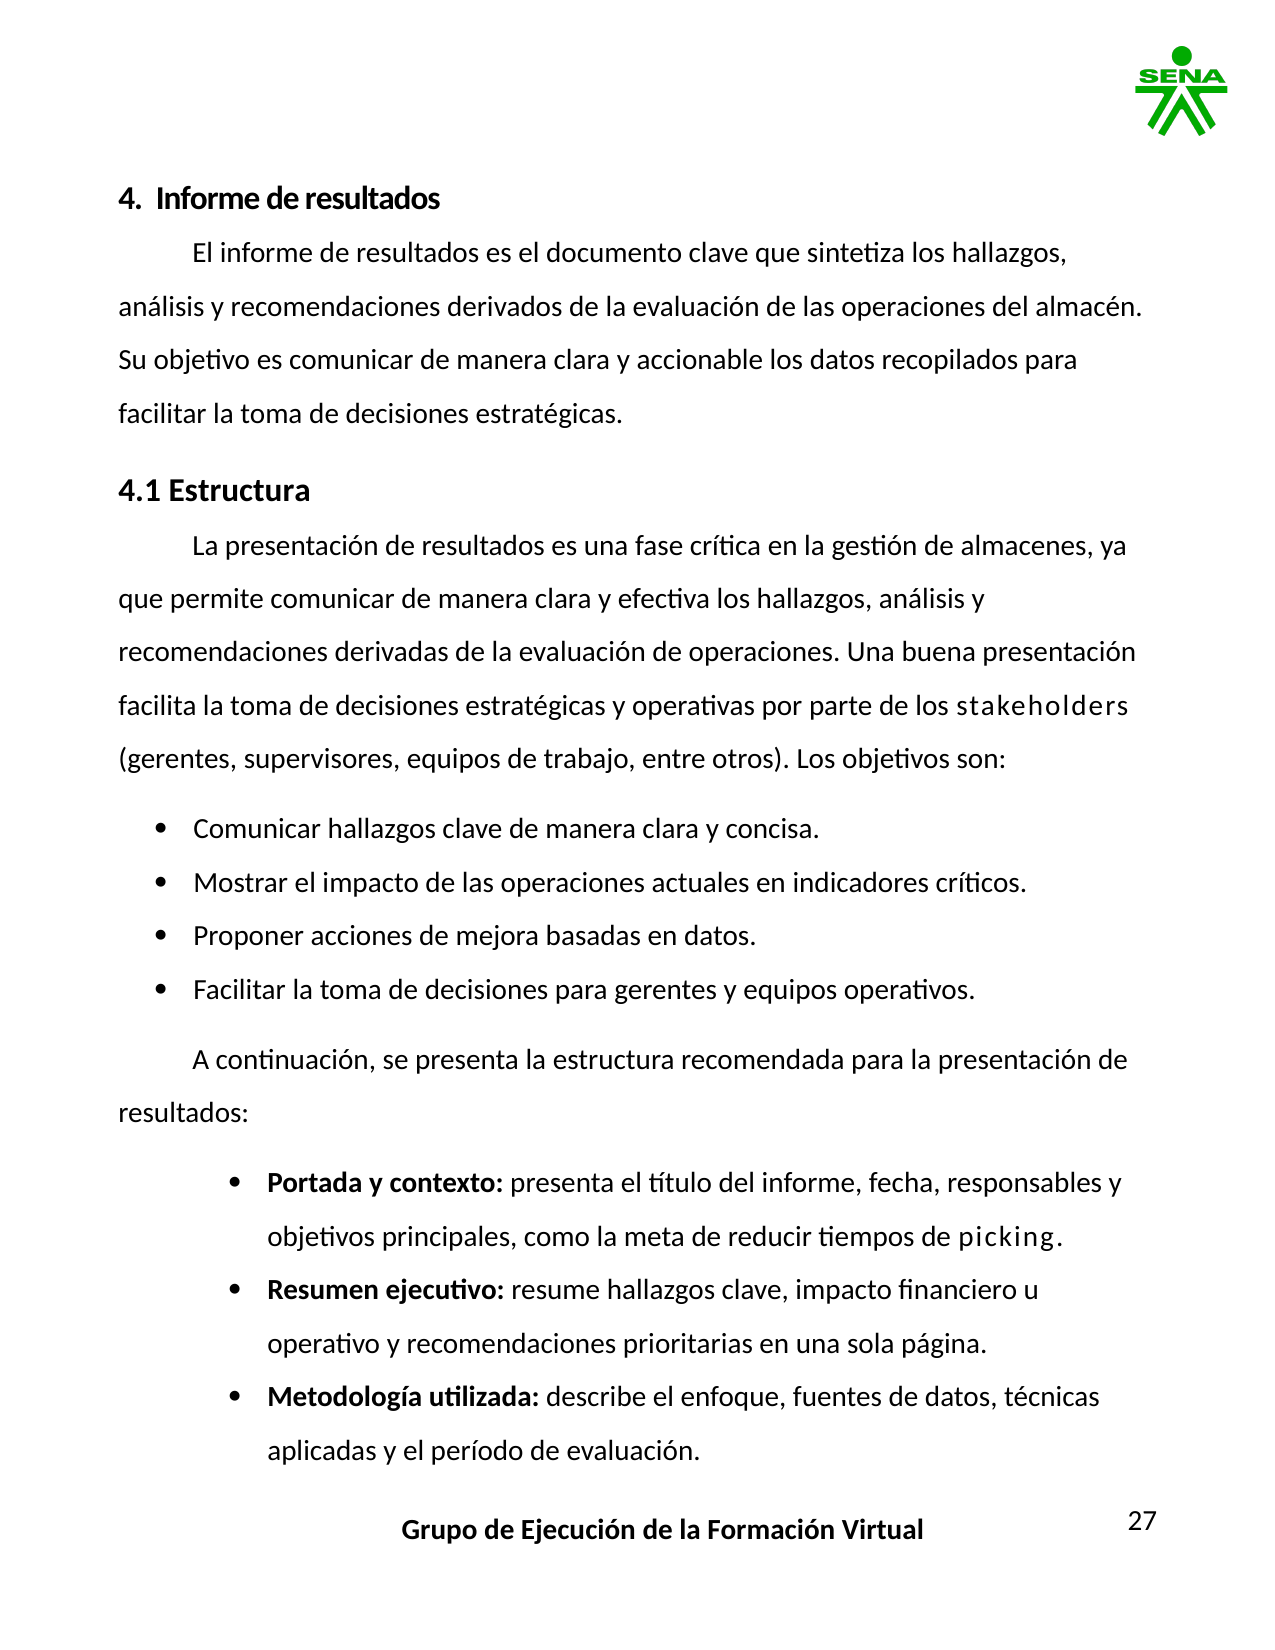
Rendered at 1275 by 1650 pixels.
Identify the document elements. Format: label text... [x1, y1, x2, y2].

text A continuación, se presenta la estructura recomendada para la presentación de resultados: [118, 1041, 1157, 1130]
list Mostrar el impacto de las operaciones actuales en indicadores críticos. [156, 864, 1157, 899]
list Facilitar la toma de decisiones para gerentes y equipos operativos. [156, 971, 1157, 1006]
text La presentación de resultados es una fase crítica en la gestión de almacenes, ya que permite comunicar de manera clara y efectiva los hallazgos, análisis y recomendaciones derivadas de la evaluación de operaciones. Una buena presentación facilita la toma de decisiones estratégicas y operativas por parte de los stakeholders (gerentes, supervisores, equipos de trabajo, entre otros). Los objetivos son: [118, 527, 1157, 776]
text El informe de resultados es el documento clave que sintetiza los hallazgos, análisis y recomendaciones derivados de la evaluación de las operaciones del almacén. Su objetivo es comunicar de manera clara y accionable los datos recopilados para facilitar la toma de decisiones estratégicas. [118, 234, 1157, 431]
list Comunicar hallazgos clave de manera clara y concisa. [156, 810, 1157, 846]
subtitle Informe de resultados [118, 177, 1157, 218]
picture [1135, 46, 1228, 136]
subtitle 4.1 Estructura [118, 469, 1157, 510]
list Proponer acciones de mejora basadas en datos. [156, 917, 1157, 953]
list Metodología utilizada: describe el enfoque, fuentes de datos, técnicas aplicadas y el período de evaluación. [229, 1378, 1157, 1467]
list Resumen ejecutivo: resume hallazgos clave, impacto financiero u operativo y recomendaciones prioritarias en una sola página. [229, 1271, 1157, 1360]
list Portada y contexto: presenta el título del informe, fecha, responsables y objetivos principales, como la meta de reducir tiempos de picking. [229, 1164, 1157, 1253]
